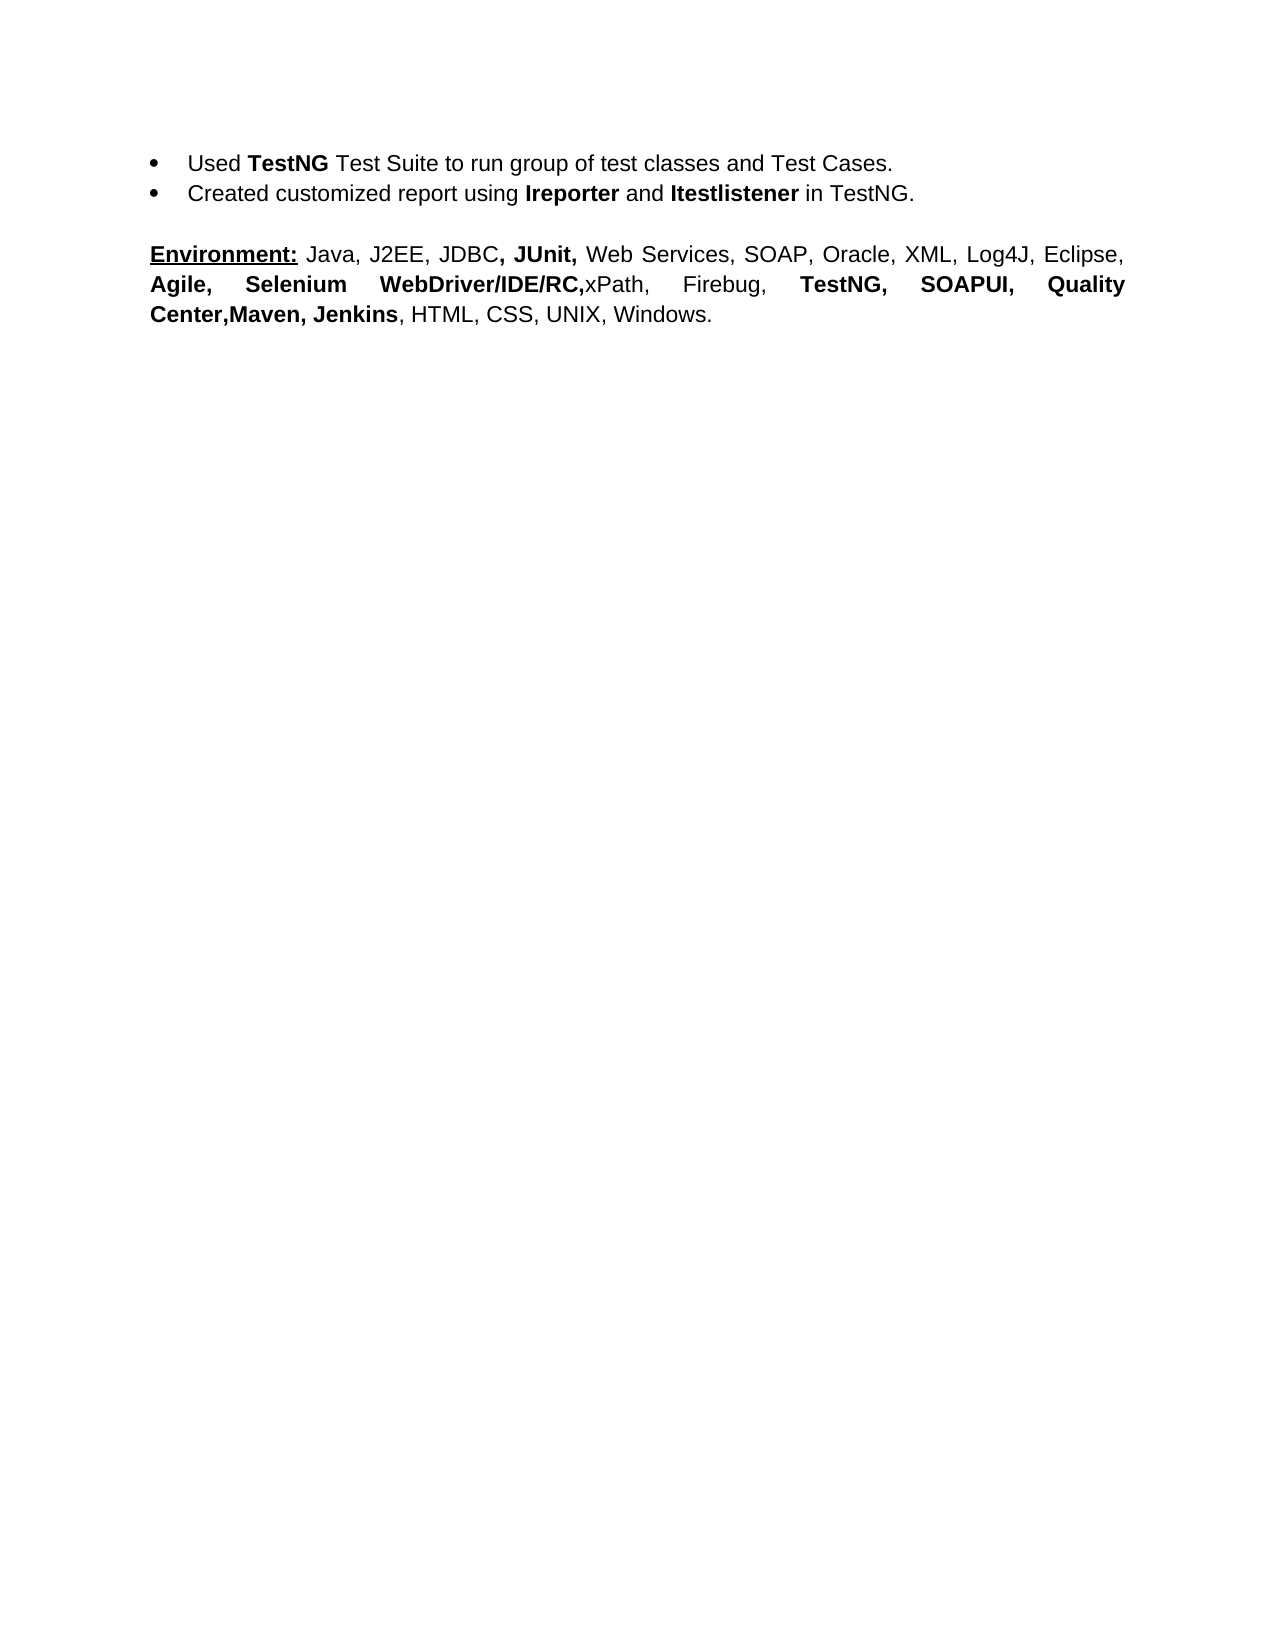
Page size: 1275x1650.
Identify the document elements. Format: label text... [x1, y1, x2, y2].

list Used TestNG Test Suite to run group of test classes and Test Cases. [150, 150, 1125, 176]
list Created customized report using Ireporter and Itestlistener in TestNG. [150, 180, 1125, 207]
text Environment: Java, J2EE, JDBC, JUnit, Web Services, SOAP, Oracle, XML, Log4J, Eclipse, Agile, Selenium WebDriver/IDE/RC,xPath, Firebug, TestNG, SOAPUI, Quality Center,Maven, Jenkins, HTML, CSS, UNIX, Windows. [150, 241, 1125, 327]
